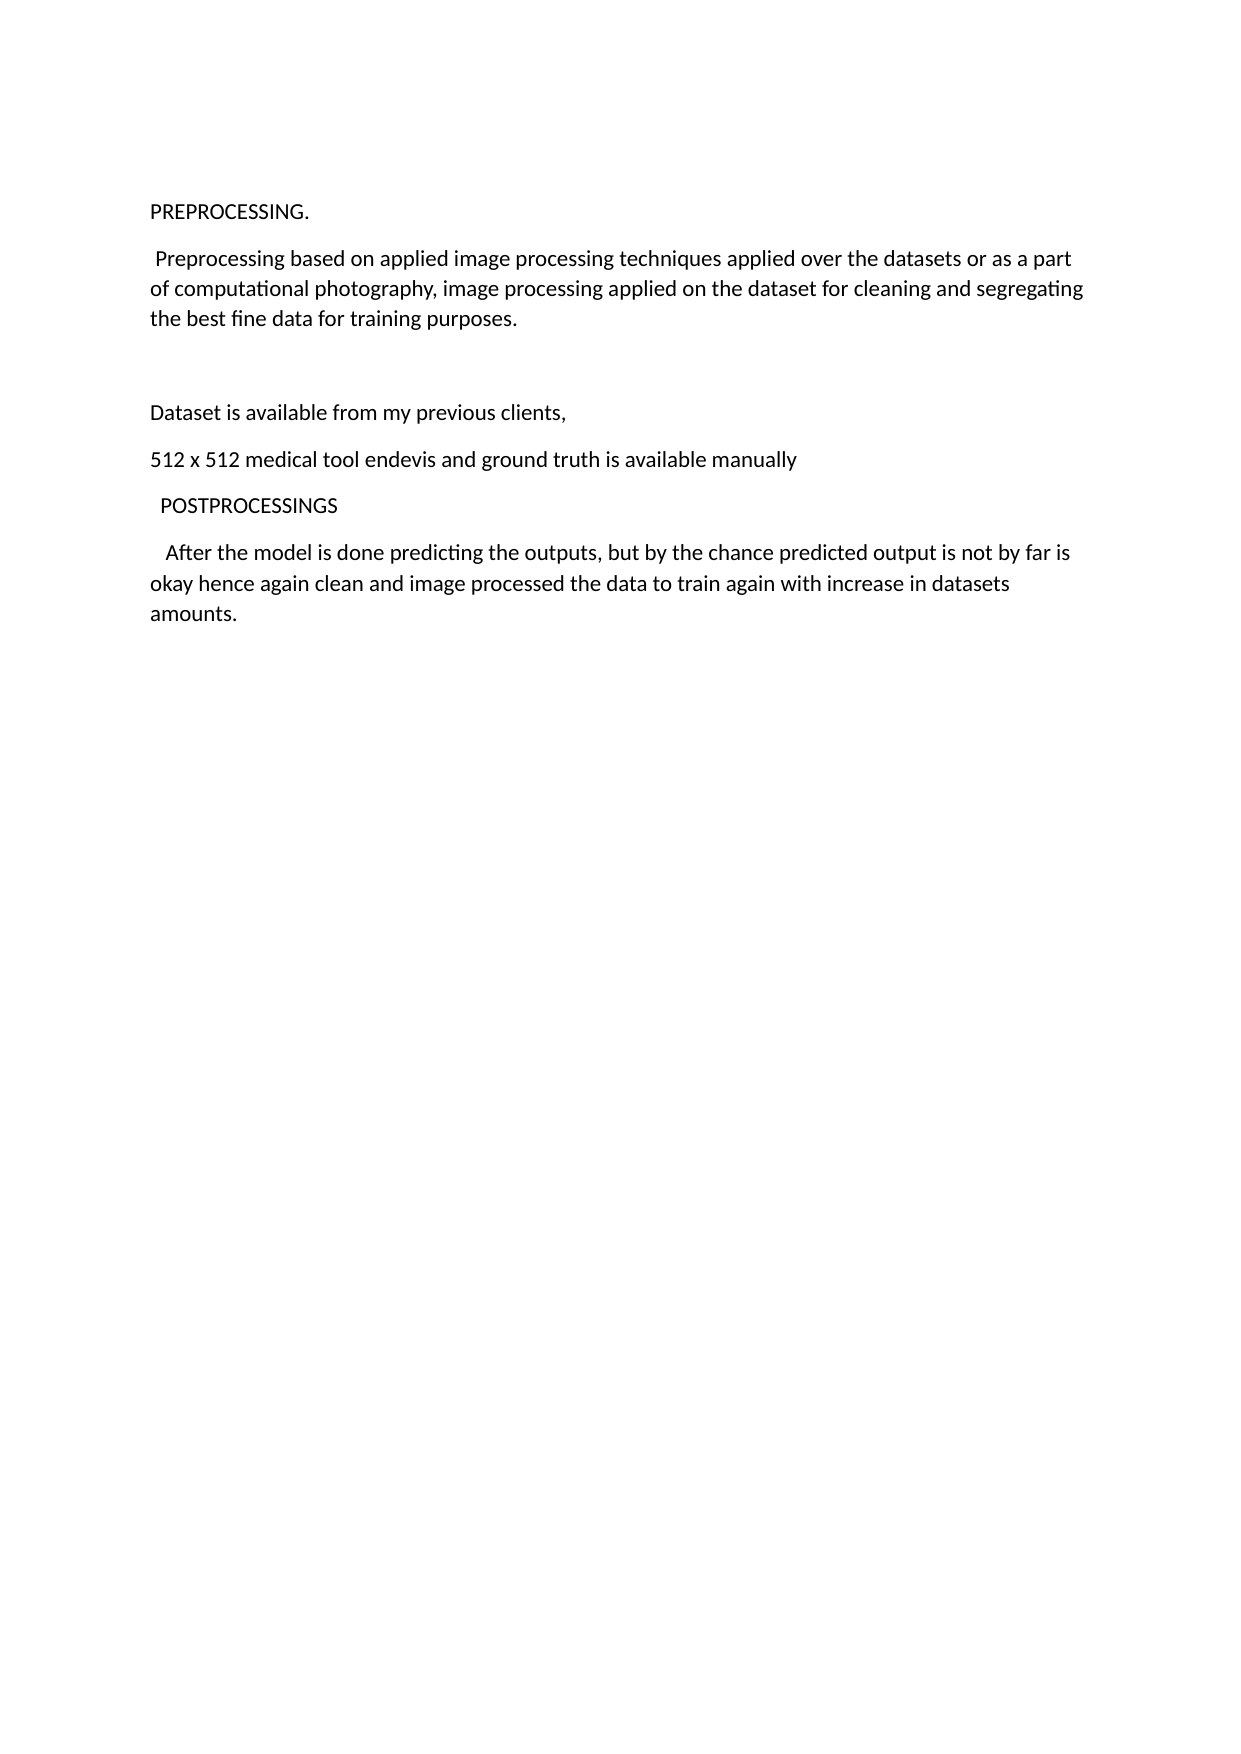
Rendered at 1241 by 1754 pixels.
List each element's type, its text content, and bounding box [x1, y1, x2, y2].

text POSTPROCESSINGS [150, 492, 1090, 520]
text Preprocessing based on applied image processing techniques applied over the datasets or as a part of computational photography, image processing applied on the dataset for cleaning and segregating the best fine data for training purposes. [150, 244, 1090, 332]
text PREPROCESSING. [150, 197, 1090, 225]
text 512 x 512 medical tool endevis and ground truth is available manually [150, 445, 1090, 473]
text Dataset is available from my previous clients, [150, 398, 1090, 426]
text After the model is done predicting the outputs, but by the chance predicted output is not by far is okay hence again clean and image processed the data to train again with increase in datasets amounts. [150, 538, 1090, 627]
